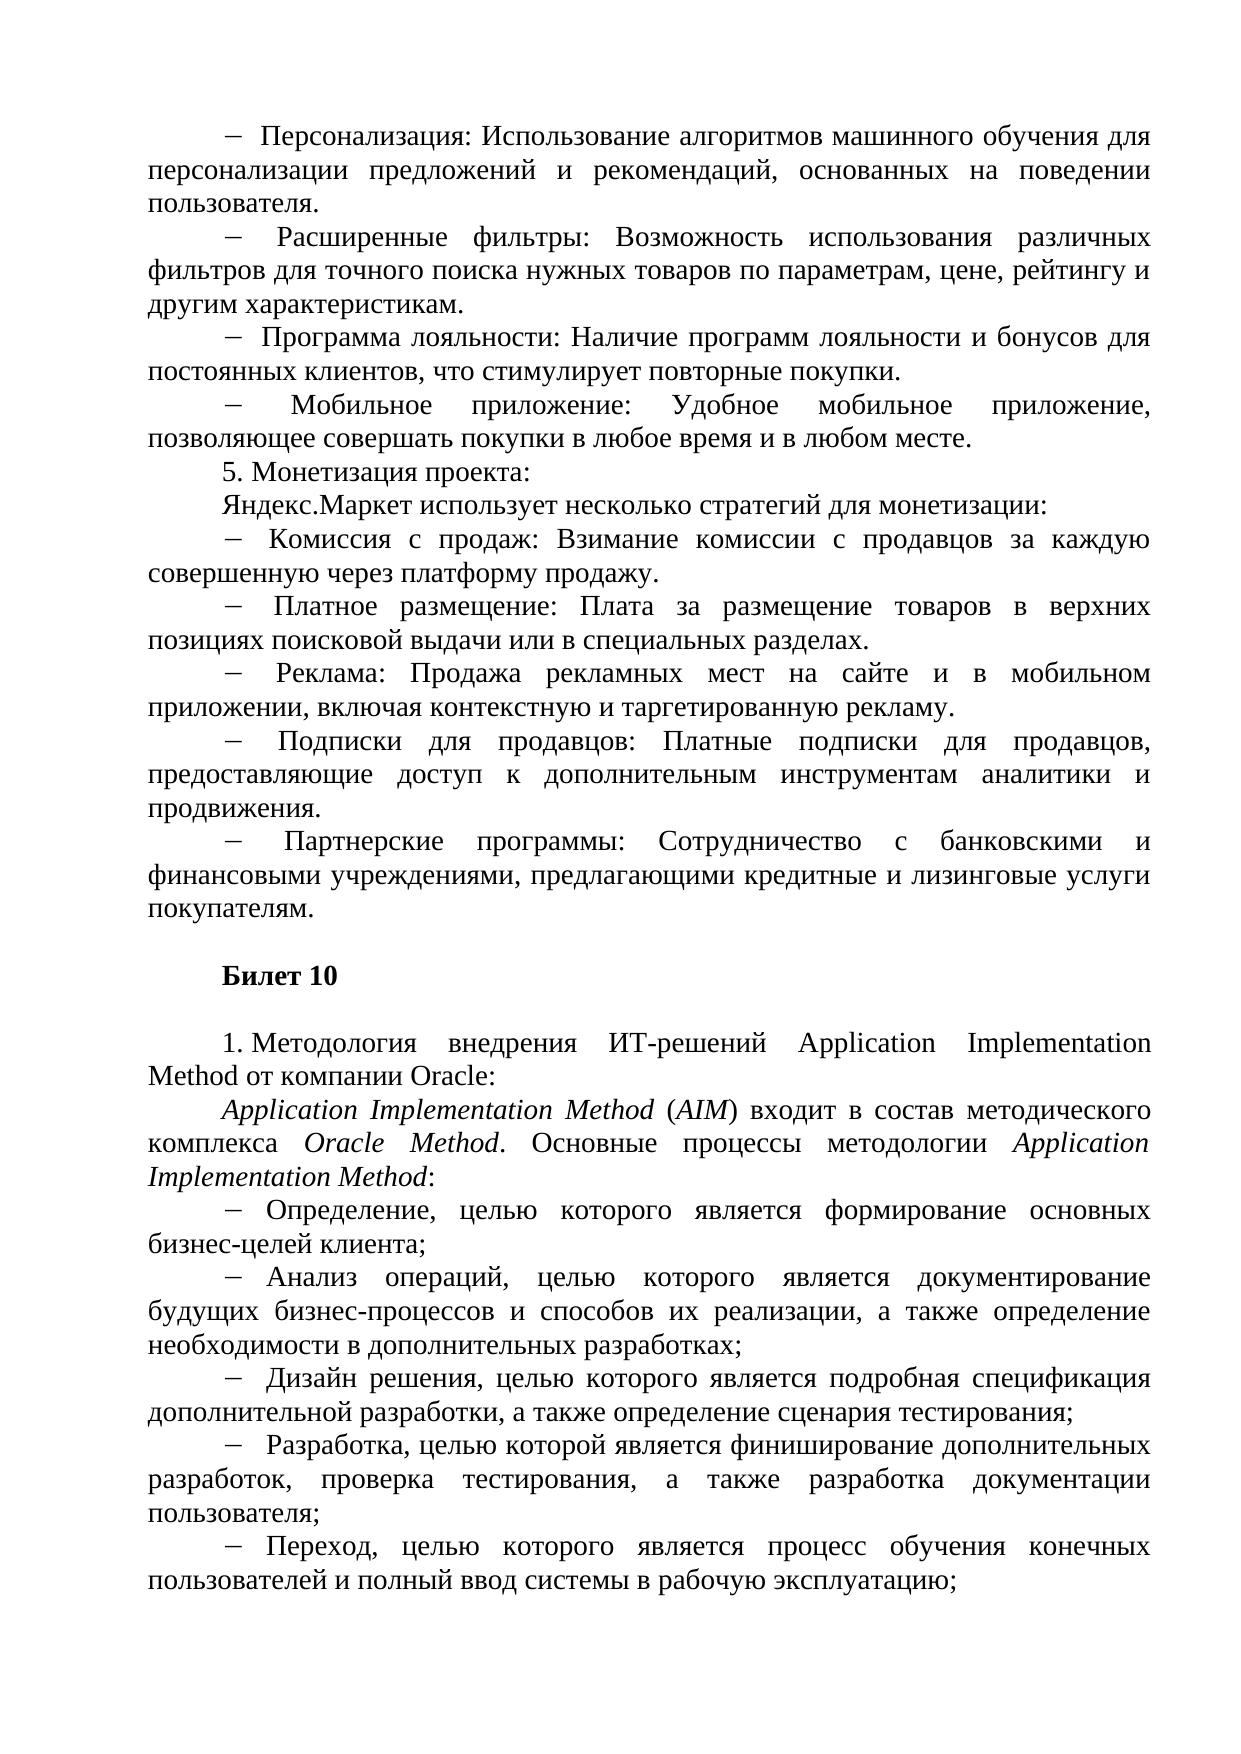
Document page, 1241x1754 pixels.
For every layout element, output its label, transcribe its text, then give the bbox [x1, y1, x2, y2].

list Определение, целью которого является формирование основных бизнес-целей клиента; [148, 1192, 1152, 1259]
list Платное размещение: Плата за размещение товаров в верхних позициях поисковой выдачи или в специальных разделах. [148, 588, 1152, 655]
list Разработка, целью которой является финиширование дополнительных разработок, проверка тестирования, а также разработка документации пользователя; [148, 1427, 1152, 1528]
list Мобильное приложение: Удобное мобильное приложение, позволяющее совершать покупки в любое время и в любом месте. [148, 387, 1152, 454]
list Программа лояльности: Наличие программ лояльности и бонусов для постоянных клиентов, что стимулирует повторные покупки. [148, 319, 1152, 387]
list Расширенные фильтры: Возможность использования различных фильтров для точного поиска нужных товаров по параметрам, цене, рейтингу и другим характеристикам. [148, 219, 1152, 319]
list Дизайн решения, целью которого является подробная спецификация дополнительной разработки, а также определение сценария тестирования; [148, 1360, 1152, 1427]
subtitle Билет 10 [148, 958, 1152, 991]
list Application Implementation Method (AIM) входит в состав методического комплекса Oracle Method. Основные процессы методологии Application Implementation Method: [148, 1092, 1152, 1192]
list Монетизация проекта: [148, 454, 1152, 487]
list Методология внедрения ИТ-решений Аpplication Implementation Method от компании Oracle: [148, 1025, 1152, 1092]
list Анализ операций, целью которого является документирование будущих бизнес-процессов и способов их реализации, а также определение необходимости в дополнительных разработках; [148, 1259, 1152, 1360]
list Персонализация: Использование алгоритмов машинного обучения для персонализации предложений и рекомендаций, основанных на поведении пользователя. [148, 118, 1152, 219]
list Переход, целью которого является процесс обучения конечных пользователей и полный ввод системы в рабочую эксплуатацию; [148, 1528, 1152, 1595]
list Комиссия с продаж: Взимание комиссии с продавцов за каждую совершенную через платформу продажу. [148, 521, 1152, 588]
list Партнерские программы: Сотрудничество с банковскими и финансовыми учреждениями, предлагающими кредитные и лизинговые услуги покупателям. [148, 823, 1152, 924]
list Реклама: Продажа рекламных мест на сайте и в мобильном приложении, включая контекстную и таргетированную рекламу. [148, 655, 1152, 723]
list Яндекс.Маркет использует несколько стратегий для монетизации: [148, 487, 1152, 521]
list Подписки для продавцов: Платные подписки для продавцов, предоставляющие доступ к дополнительным инструментам аналитики и продвижения. [148, 723, 1152, 823]
